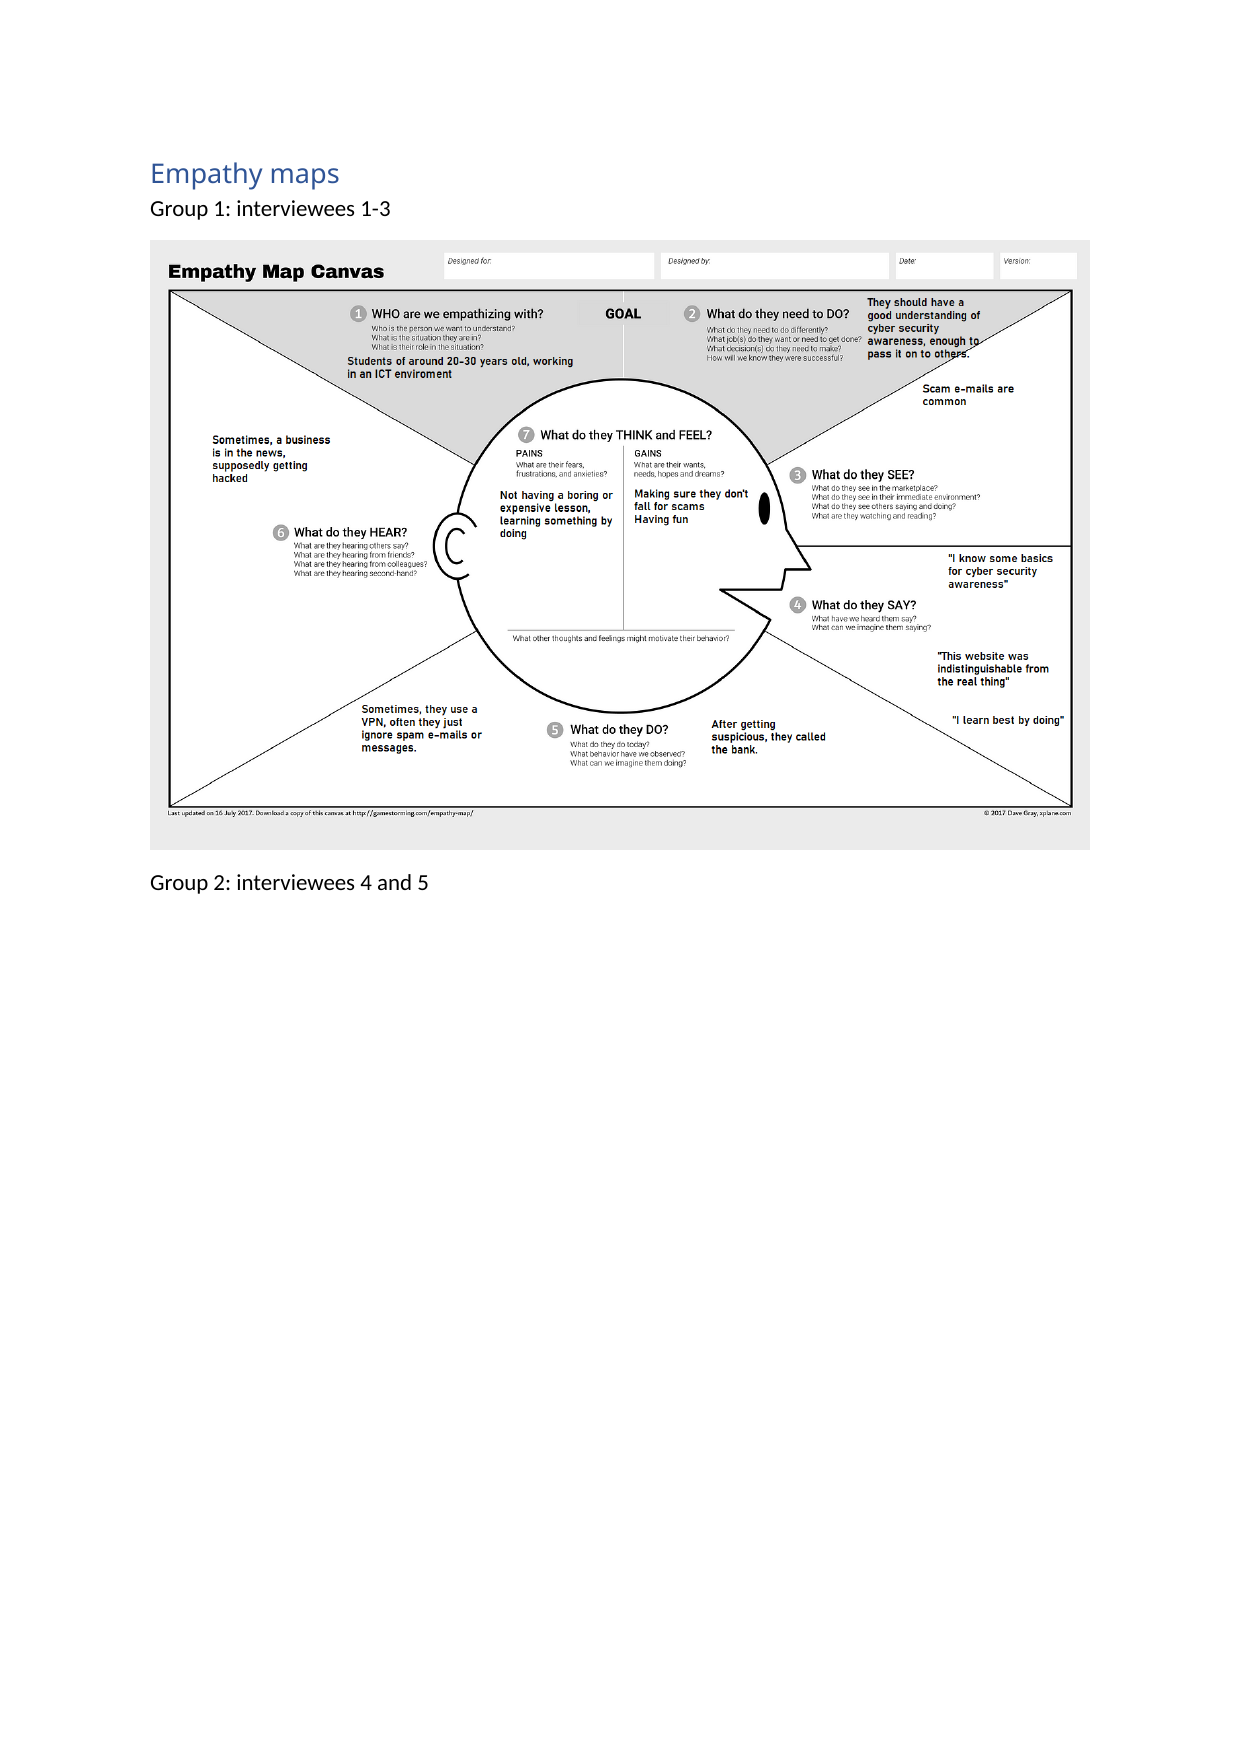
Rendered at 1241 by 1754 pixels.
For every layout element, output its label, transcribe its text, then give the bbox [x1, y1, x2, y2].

text Group 2: interviewees 4 and 5 [150, 868, 1090, 896]
subtitle Empathy maps [150, 154, 1090, 191]
text Group 1: interviewees 1-3 [150, 194, 1090, 222]
picture [150, 240, 1090, 850]
